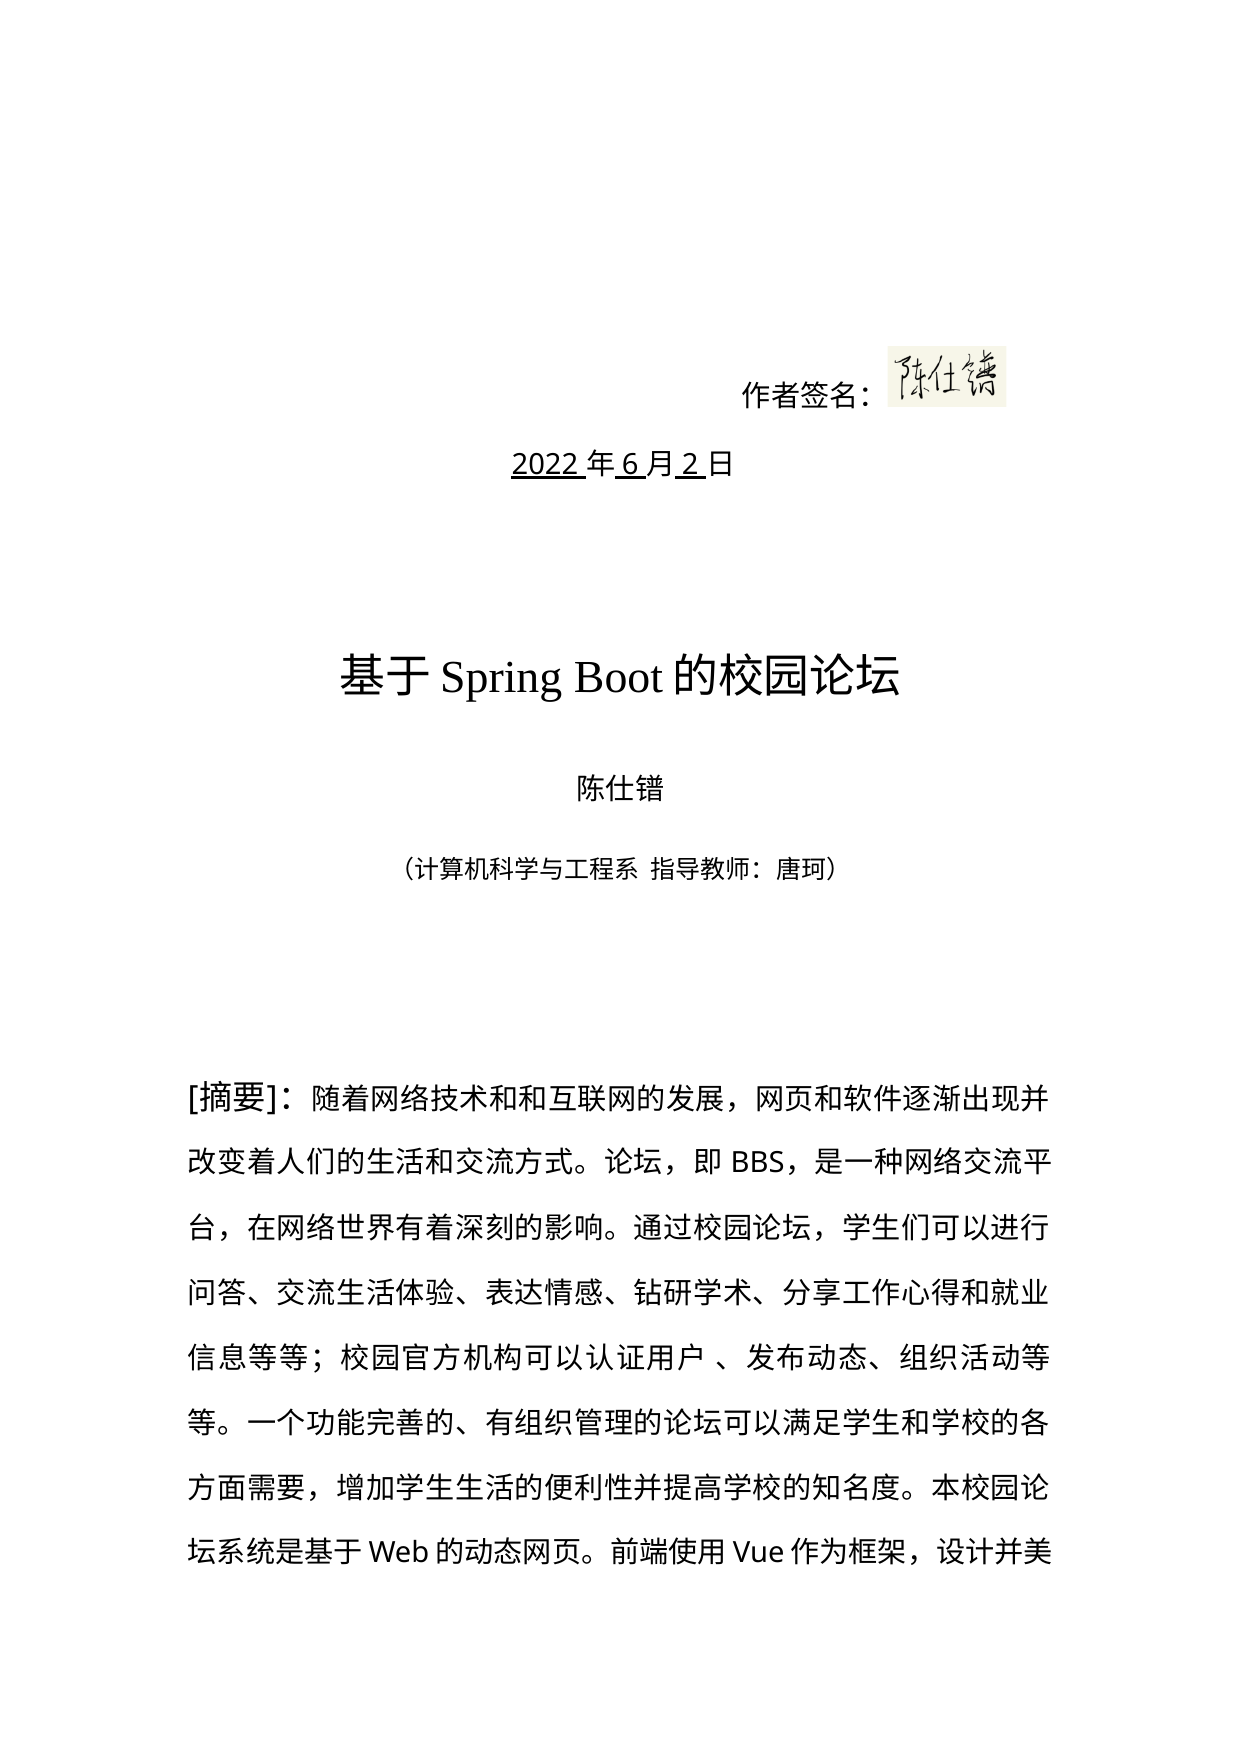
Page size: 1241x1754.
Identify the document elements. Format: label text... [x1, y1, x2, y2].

picture [887, 346, 1007, 407]
text 作者签名： [187, 332, 1053, 429]
text （计算机科学与工程系 指导教师：唐珂） [187, 835, 1053, 900]
text 陈仕镨 [187, 754, 1053, 819]
text 2022 年 6 月 2 日 [187, 429, 1053, 494]
text 基于Spring Boot的校园论坛 [187, 624, 1053, 722]
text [187, 1063, 1053, 1583]
